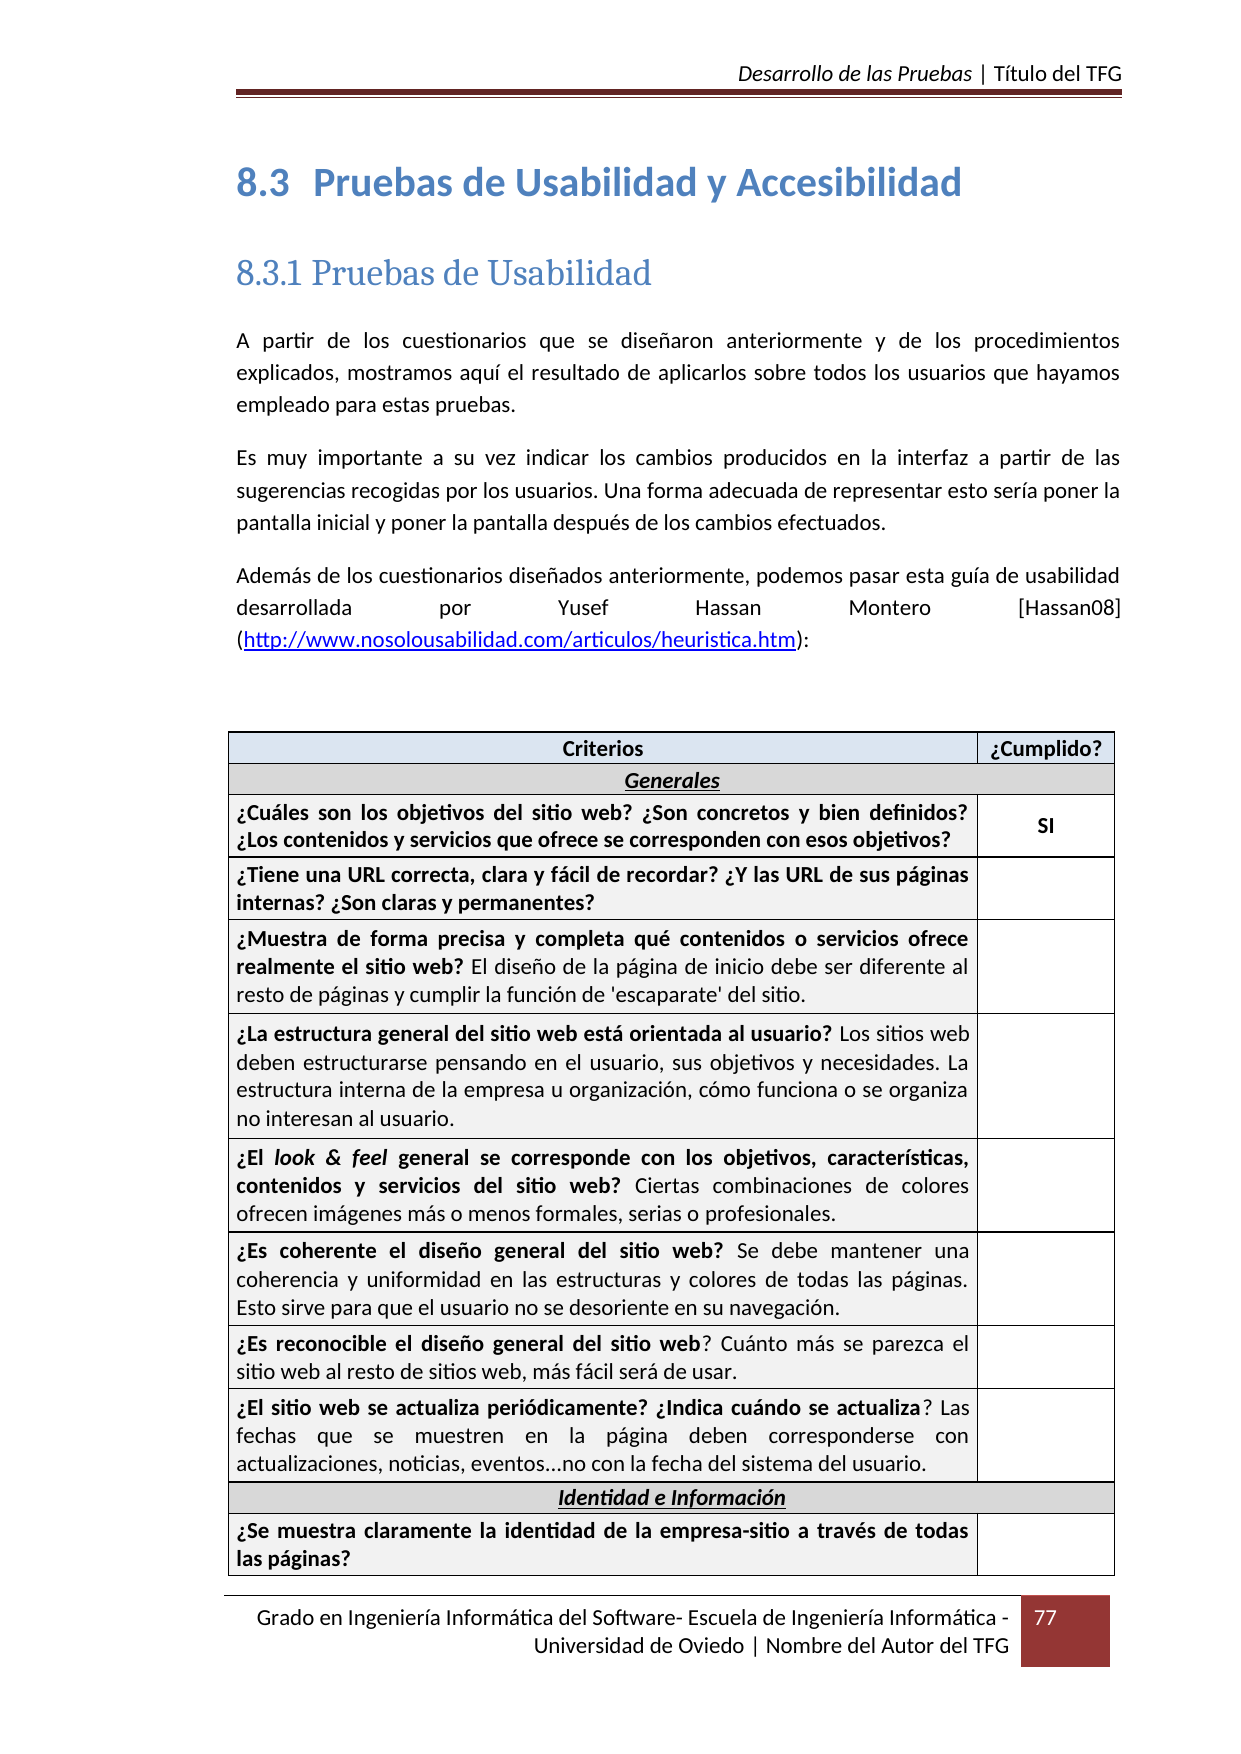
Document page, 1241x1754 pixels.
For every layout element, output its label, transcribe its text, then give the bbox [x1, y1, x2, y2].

table_cell ¿Cuáles son los objetivos del sitio web? ¿Son concretos y bien definidos? ¿Los contenidos y servicios que ofrece se corresponden con esos objetivos? [229, 795, 977, 856]
table_cell ¿La estructura general del sitio web está orientada al usuario? Los sitios web deben estructurarse pensando en el usuario, sus objetivos y necesidades. La estructura interna de la empresa u organización, cómo funciona o se organiza no interesan al usuario. [229, 1014, 977, 1138]
table_cell ¿El look & feel general se corresponde con los objetivos, características, contenidos y servicios del sitio web? Ciertas combinaciones de colores ofrecen imágenes más o menos formales, serias o profesionales. [229, 1139, 977, 1231]
table_cell ¿Tiene una URL correcta, clara y fácil de recordar? ¿Y las URL de sus páginas internas? ¿Son claras y permanentes? [229, 858, 977, 919]
table_cell [978, 920, 1114, 1013]
table_cell ¿El sitio web se actualiza periódicamente? ¿Indica cuándo se actualiza? Las fechas que se muestren en la página deben corresponderse con actualizaciones, noticias, eventos...no con la fecha del sistema del usuario. [229, 1389, 977, 1481]
subtitle Pruebas de Usabilidad y Accesibilidad [236, 156, 1122, 206]
table_cell [978, 1233, 1114, 1325]
table_cell [978, 1014, 1114, 1138]
table_cell [978, 1326, 1114, 1388]
text A partir de los cuestionarios que se diseñaron anteriormente y de los procedimientos explicados, mostramos aquí el resultado de aplicarlos sobre todos los usuarios que hayamos empleado para estas pruebas. [236, 326, 1122, 418]
table_cell ¿Muestra de forma precisa y completa qué contenidos o servicios ofrece realmente el sitio web? El diseño de la página de inicio debe ser diferente al resto de páginas y cumplir la función de 'escaparate' del sitio. [229, 920, 977, 1013]
table_header Criterios [229, 733, 977, 763]
table_cell SI [978, 795, 1114, 856]
table_cell ¿Se muestra claramente la identidad de la empresa-sitio a través de todas las páginas? [229, 1514, 977, 1575]
table_cell ¿Es reconocible el diseño general del sitio web? Cuánto más se parezca el sitio web al resto de sitios web, más fácil será de usar. [229, 1326, 977, 1388]
text Además de los cuestionarios diseñados anteriormente, podemos pasar esta guía de usabilidad desarrollada por Yusef Hassan Montero [Hassan08] (http://www.nosolousabilidad.com/articulos/heuristica.htm): [236, 561, 1122, 653]
table_cell [978, 1514, 1114, 1575]
table_cell Identidad e Información [229, 1483, 1114, 1513]
table_cell Generales [229, 764, 1114, 794]
table_cell [978, 1139, 1114, 1231]
table_header ¿Cumplido? [978, 733, 1114, 763]
table_cell [978, 1389, 1114, 1481]
subtitle Pruebas de Usabilidad [236, 252, 1122, 295]
table_cell [978, 858, 1114, 919]
table_cell ¿Es coherente el diseño general del sitio web? Se debe mantener una coherencia y uniformidad en las estructuras y colores de todas las páginas. Esto sirve para que el usuario no se desoriente en su navegación. [229, 1233, 977, 1325]
text Es muy importante a su vez indicar los cambios producidos en la interfaz a partir de las sugerencias recogidas por los usuarios. Una forma adecuada de representar esto sería poner la pantalla inicial y poner la pantalla después de los cambios efectuados. [236, 443, 1122, 536]
